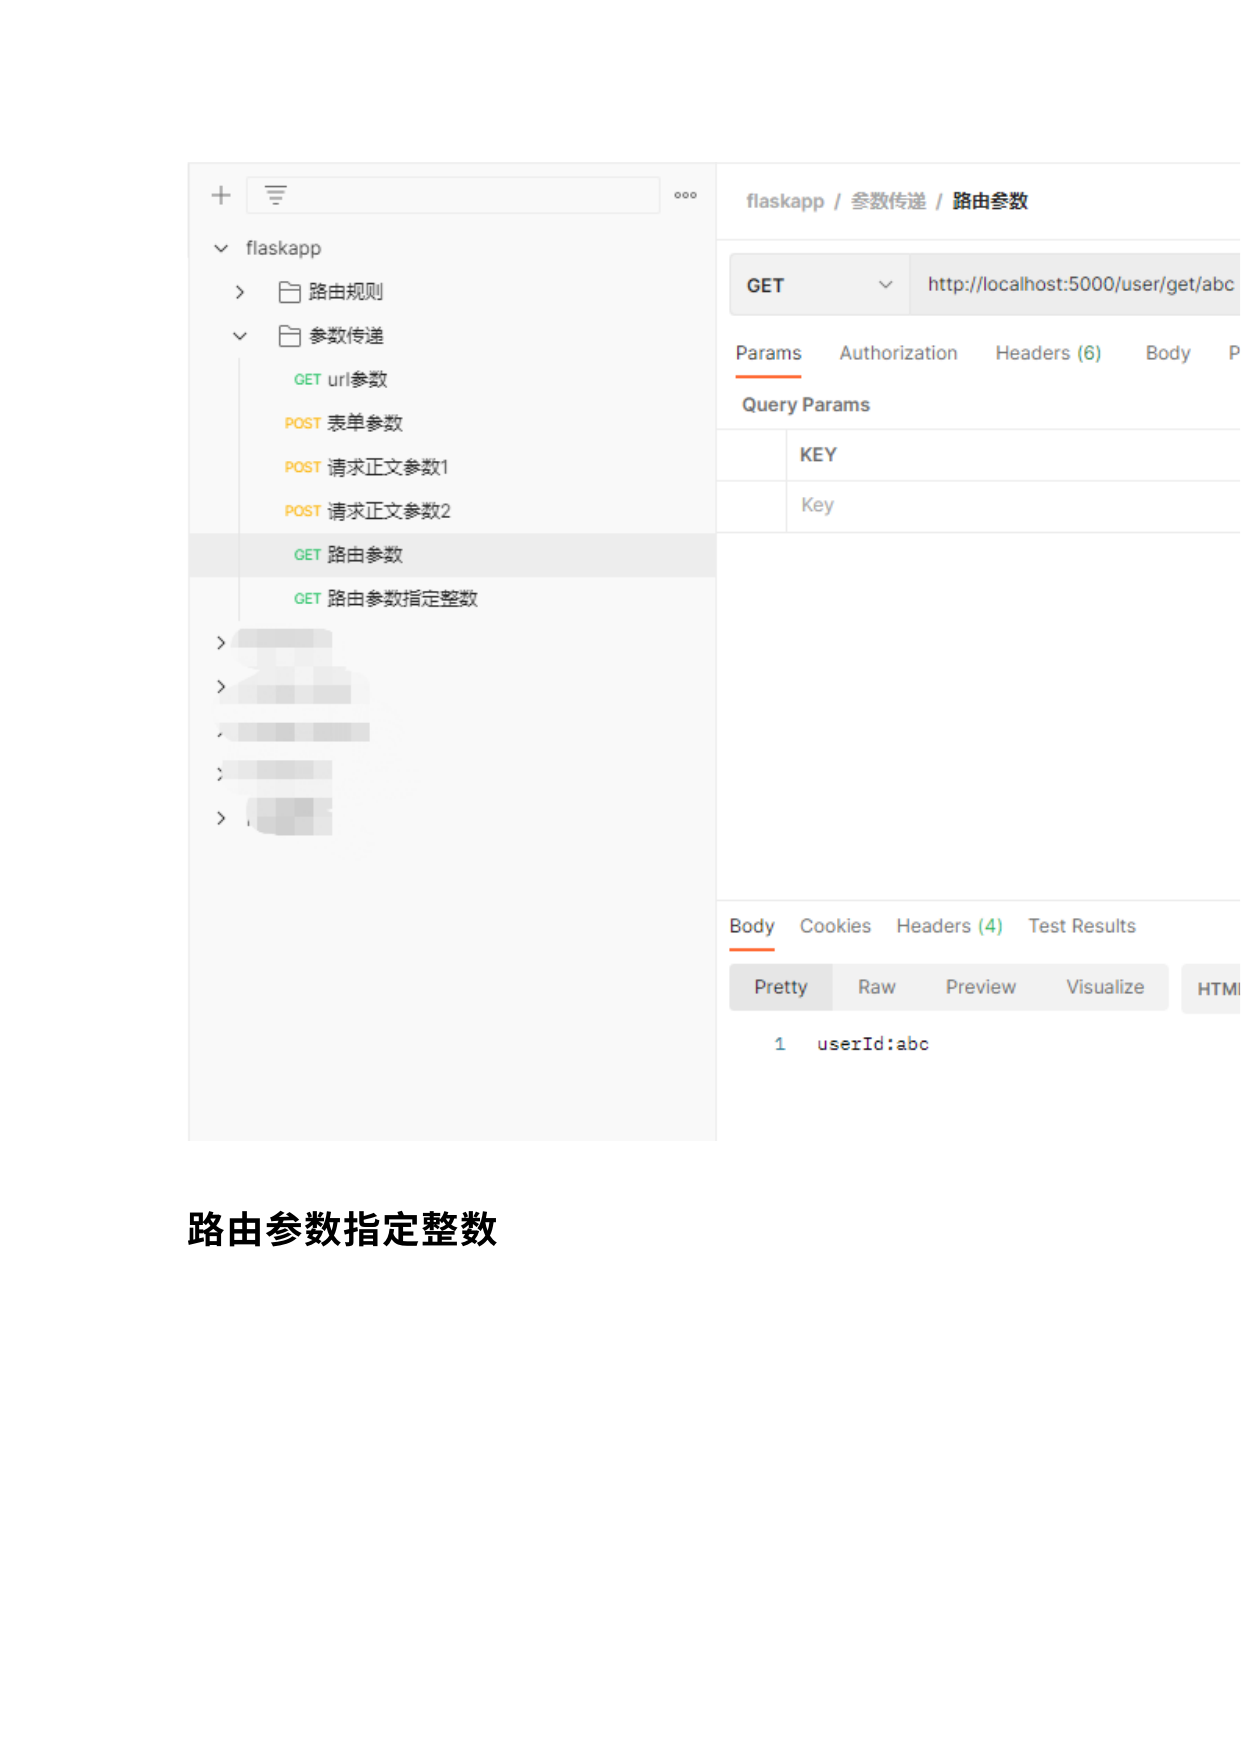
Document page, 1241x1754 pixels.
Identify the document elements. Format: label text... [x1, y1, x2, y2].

picture [187, 162, 1241, 1141]
subtitle 路由参数指定整数 [187, 1194, 1053, 1259]
